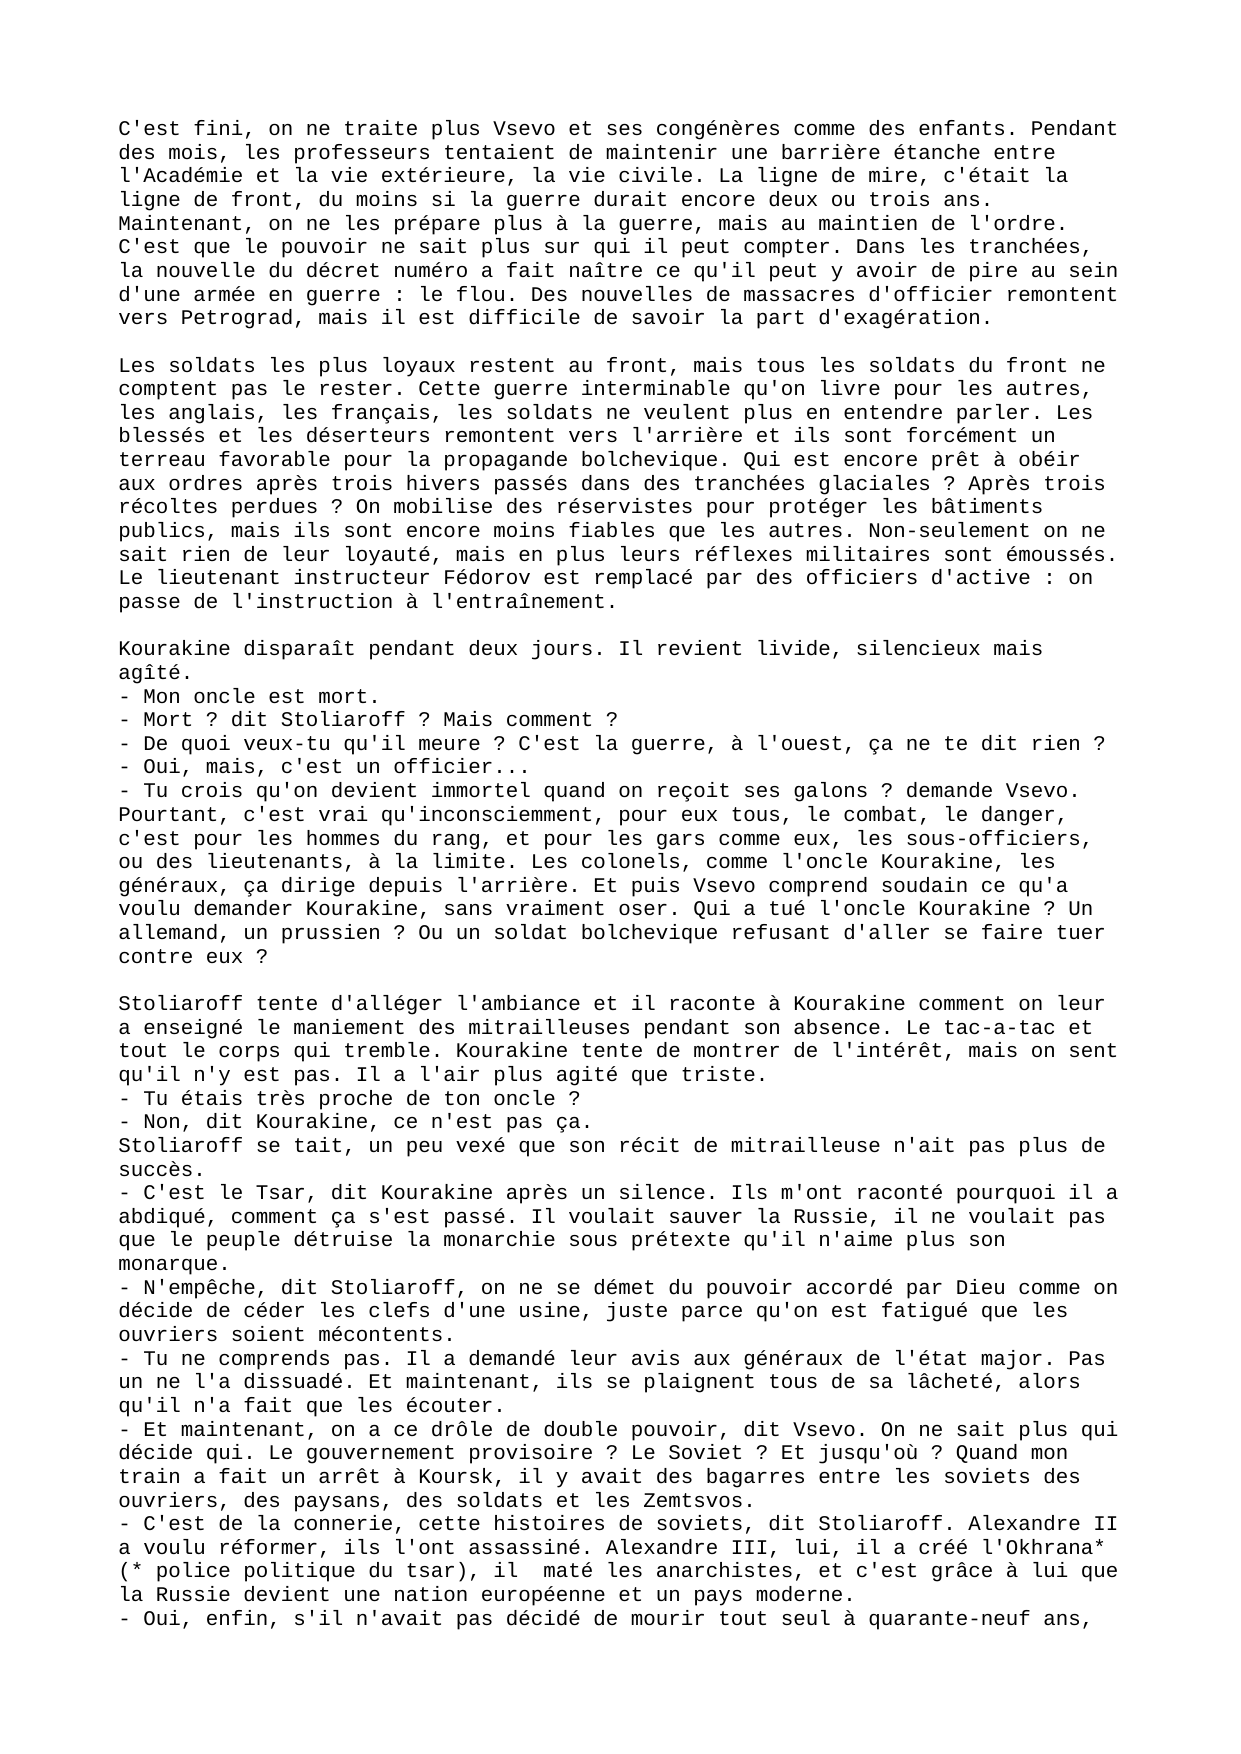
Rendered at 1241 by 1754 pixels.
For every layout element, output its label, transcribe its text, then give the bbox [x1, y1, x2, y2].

text C'est fini, on ne traite plus Vsevo et ses congénères comme des enfants. Pendant des mois, les professeurs tentaient de maintenir une barrière étanche entre l'Académie et la vie extérieure, la vie civile. La ligne de mire, c'était la ligne de front, du moins si la guerre durait encore deux ou trois ans. [118, 118, 1122, 213]
text - Oui, mais, c'est un officier... [118, 757, 1122, 780]
text - C'est le Tsar, dit Kourakine après un silence. Ils m'ont raconté pourquoi il a abdiqué, comment ça s'est passé. Il voulait sauver la Russie, il ne voulait pas que le peuple détruise la monarchie sous prétexte qu'il n'aime plus son monarque. [118, 1182, 1122, 1277]
text - Mon oncle est mort. [118, 686, 1122, 709]
text - Et maintenant, on a ce drôle de double pouvoir, dit Vsevo. On ne sait plus qui décide qui. Le gouvernement provisoire ? Le Soviet ? Et jusqu'où ? Quand mon train a fait un arrêt à Koursk, il y avait des bagarres entre les soviets des ouvriers, des paysans, des soldats et les Zemtsvos. [118, 1419, 1122, 1513]
text Pourtant, c'est vrai qu'inconsciemment, pour eux tous, le combat, le danger, c'est pour les hommes du rang, et pour les gars comme eux, les sous-officiers, ou des lieutenants, à la limite. Les colonels, comme l'oncle Kourakine, les généraux, ça dirige depuis l'arrière. Et puis Vsevo comprend soudain ce qu'a voulu demander Kourakine, sans vraiment oser. Qui a tué l'oncle Kourakine ? Un allemand, un prussien ? Ou un soldat bolchevique refusant d'aller se faire tuer contre eux ? [118, 804, 1122, 969]
text Les soldats les plus loyaux restent au front, mais tous les soldats du front ne comptent pas le rester. Cette guerre interminable qu'on livre pour les autres, les anglais, les français, les soldats ne veulent plus en entendre parler. Les blessés et les déserteurs remontent vers l'arrière et ils sont forcément un terreau favorable pour la propagande bolchevique. Qui est encore prêt à obéir aux ordres après trois hivers passés dans des tranchées glaciales ? Après trois récoltes perdues ? On mobilise des réservistes pour protéger les bâtiments publics, mais ils sont encore moins fiables que les autres. Non-seulement on ne sait rien de leur loyauté, mais en plus leurs réflexes militaires sont émoussés. [118, 354, 1122, 567]
text Stoliaroff tente d'alléger l'ambiance et il raconte à Kourakine comment on leur a enseigné le maniement des mitrailleuses pendant son absence. Le tac-a-tac et tout le corps qui tremble. Kourakine tente de montrer de l'intérêt, mais on sent qu'il n'y est pas. Il a l'air plus agité que triste. [118, 993, 1122, 1088]
text - Tu étais très proche de ton oncle ? [118, 1088, 1122, 1111]
text - De quoi veux-tu qu'il meure ? C'est la guerre, à l'ouest, ça ne te dit rien ? [118, 733, 1122, 757]
text - Tu ne comprends pas. Il a demandé leur avis aux généraux de l'état major. Pas un ne l'a dissuadé. Et maintenant, ils se plaignent tous de sa lâcheté, alors qu'il n'a fait que les écouter. [118, 1348, 1122, 1419]
text Stoliaroff se tait, un peu vexé que son récit de mitrailleuse n'ait pas plus de succès. [118, 1135, 1122, 1182]
text Le lieutenant instructeur Fédorov est remplacé par des officiers d'active : on passe de l'instruction à l'entraînement. [118, 567, 1122, 615]
text - C'est de la connerie, cette histoires de soviets, dit Stoliaroff. Alexandre II a voulu réformer, ils l'ont assassiné. Alexandre III, lui, il a créé l'Okhrana* (* police politique du tsar), il maté les anarchistes, et c'est grâce à lui que la Russie devient une nation européenne et un pays moderne. [118, 1513, 1122, 1608]
text Kourakine disparaît pendant deux jours. Il revient livide, silencieux mais agîté. [118, 638, 1122, 686]
text Maintenant, on ne les prépare plus à la guerre, mais au maintien de l'ordre. C'est que le pouvoir ne sait plus sur qui il peut compter. Dans les tranchées, la nouvelle du décret numéro a fait naître ce qu'il peut y avoir de pire au sein d'une armée en guerre : le flou. Des nouvelles de massacres d'officier remontent vers Petrograd, mais il est difficile de savoir la part d'exagération. [118, 213, 1122, 331]
text - N'empêche, dit Stoliaroff, on ne se démet du pouvoir accordé par Dieu comme on décide de céder les clefs d'une usine, juste parce qu'on est fatigué que les ouvriers soient mécontents. [118, 1277, 1122, 1348]
text - Tu crois qu'on devient immortel quand on reçoit ses galons ? demande Vsevo. [118, 780, 1122, 804]
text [118, 1608, 1122, 1631]
text - Non, dit Kourakine, ce n'est pas ça. [118, 1111, 1122, 1135]
text - Mort ? dit Stoliaroff ? Mais comment ? [118, 709, 1122, 733]
